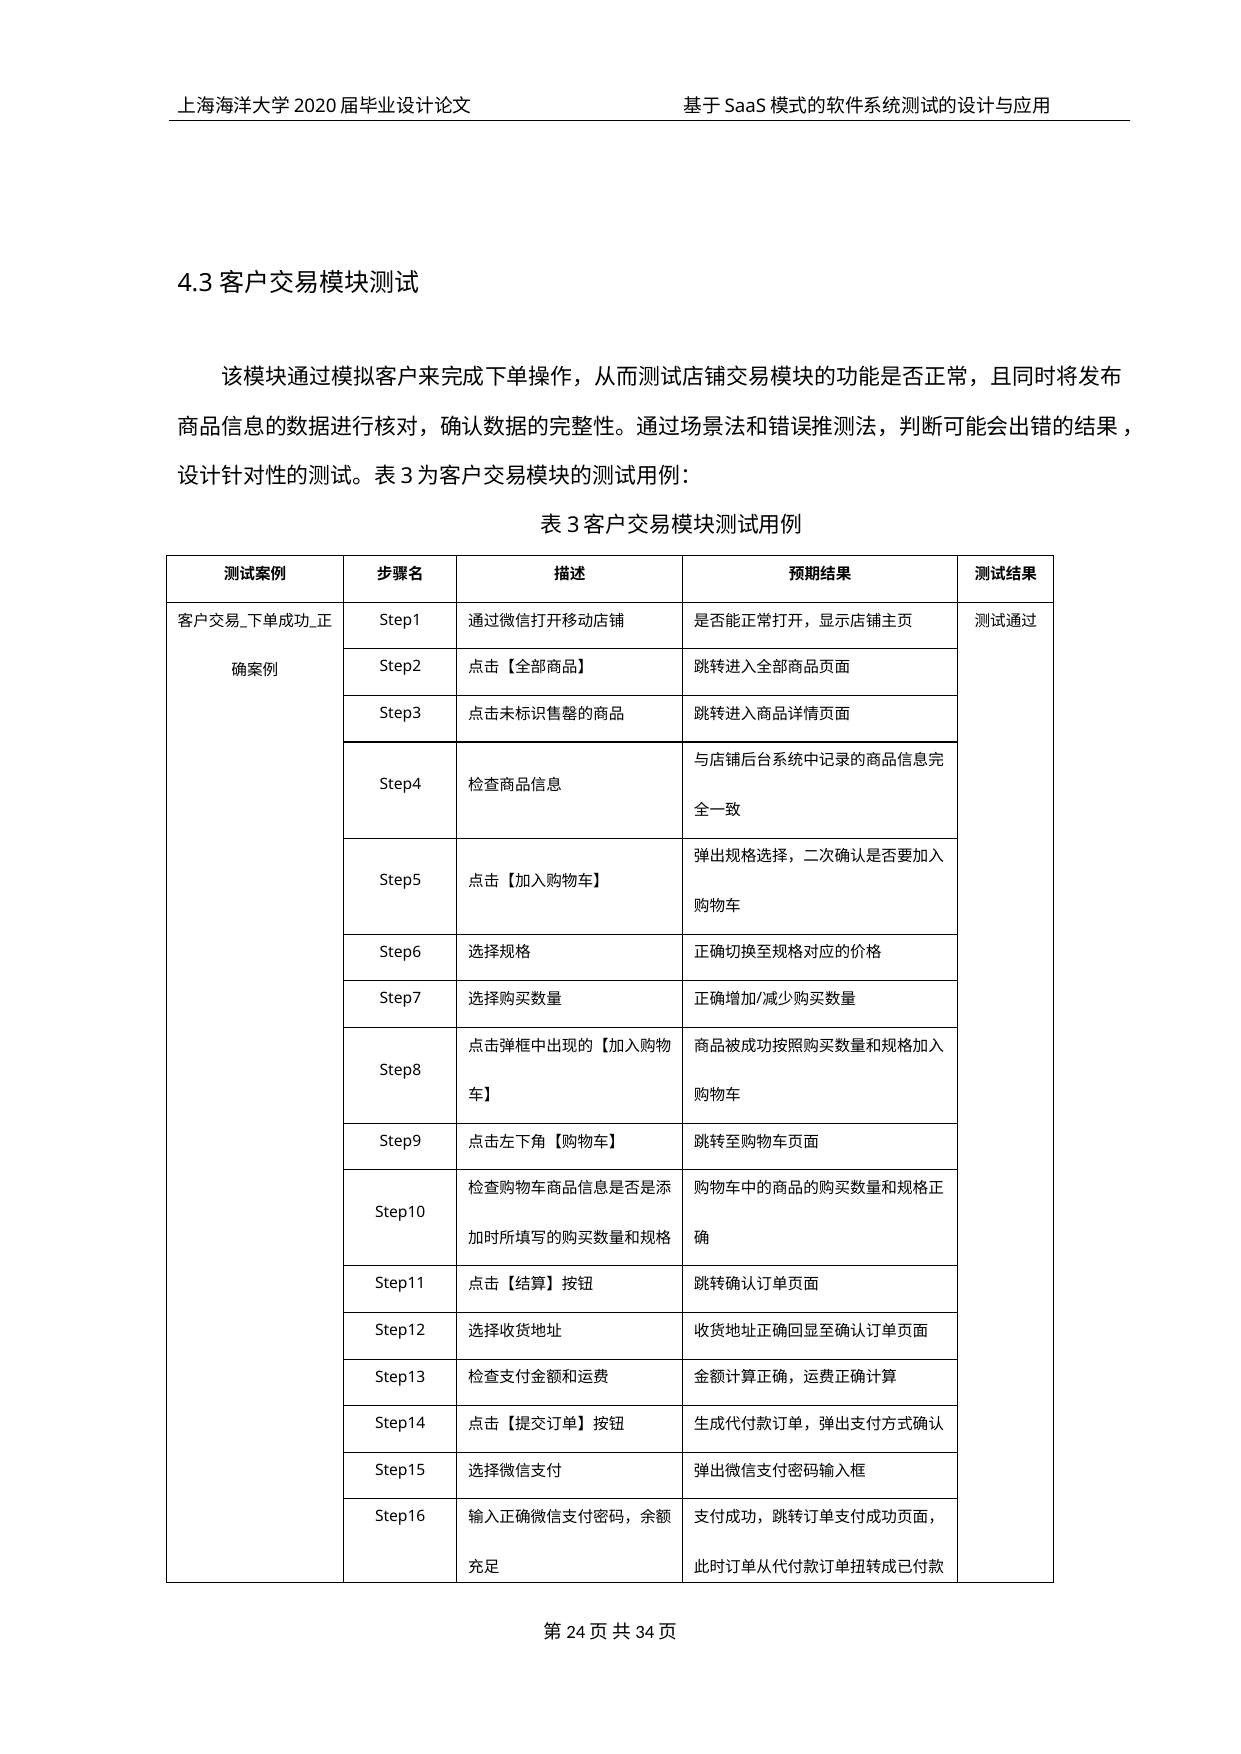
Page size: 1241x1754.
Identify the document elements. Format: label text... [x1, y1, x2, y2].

table_cell 检查商品信息 [457, 743, 682, 837]
table_cell 点击未标识售罄的商品 [457, 696, 682, 741]
table_cell Step2 [344, 649, 456, 695]
table_cell Step1 [344, 603, 456, 648]
table_cell 商品被成功按照购买数量和规格加入购物车 [683, 1028, 957, 1123]
table_cell 点击【提交订单】按钮 [457, 1406, 682, 1452]
table_cell 通过微信打开移动店铺 [457, 603, 682, 648]
table_cell 跳转进入全部商品页面 [683, 649, 957, 695]
table_cell Step12 [344, 1313, 456, 1358]
table_header 测试结果 [958, 556, 1053, 602]
table_cell 点击左下角【购物车】 [457, 1124, 682, 1169]
table_cell Step15 [344, 1453, 456, 1498]
table_header 预期结果 [683, 556, 957, 602]
table_cell 选择收货地址 [457, 1313, 682, 1358]
table_cell Step8 [344, 1028, 456, 1123]
table_cell 跳转至购物车页面 [683, 1124, 957, 1169]
table_cell 选择规格 [457, 935, 682, 980]
table_cell 检查购物车商品信息是否是添加时所填写的购买数量和规格 [457, 1170, 682, 1265]
table_cell Step16 [344, 1499, 456, 1582]
table_cell 收货地址正确回显至确认订单页面 [683, 1313, 957, 1358]
table_cell 生成代付款订单，弹出支付方式确认 [683, 1406, 957, 1452]
table_cell 点击【全部商品】 [457, 649, 682, 695]
table_cell Step11 [344, 1266, 456, 1312]
table_cell Step14 [344, 1406, 456, 1452]
table_cell 点击弹框中出现的【加入购物车】 [457, 1028, 682, 1123]
text 该模块通过模拟客户来完成下单操作，从而测试店铺交易模块的功能是否正常，且同时将发布商品信息的数据进行核对，确认数据的完整性。通过场景法和错误推测法，判断可能会出错的结果，设计针对性的测试。表3为客户交易模块的测试用例： [177, 358, 1122, 491]
table_header 描述 [457, 556, 682, 602]
table_cell Step4 [344, 743, 456, 837]
table_cell 选择微信支付 [457, 1453, 682, 1498]
table_cell 检查支付金额和运费 [457, 1360, 682, 1405]
table_cell 跳转进入商品详情页面 [683, 696, 957, 741]
table_cell Step9 [344, 1124, 456, 1169]
table_cell 输入正确微信支付密码，余额充足 [457, 1499, 682, 1582]
table_cell 选择购买数量 [457, 981, 682, 1027]
table_cell 客户交易_下单成功_正确案例 [167, 603, 343, 1582]
table_cell 金额计算正确，运费正确计算 [683, 1360, 957, 1405]
table_header 步骤名 [344, 556, 456, 602]
table_cell 点击【结算】按钮 [457, 1266, 682, 1312]
table_cell 正确增加/减少购买数量 [683, 981, 957, 1027]
table_cell 弹出规格选择，二次确认是否要加入购物车 [683, 839, 957, 933]
text 表3客户交易模块测试用例 [177, 506, 1122, 539]
table_cell Step6 [344, 935, 456, 980]
table_cell 测试通过 [958, 603, 1053, 1582]
table_cell 跳转确认订单页面 [683, 1266, 957, 1312]
table_cell 点击【加入购物车】 [457, 839, 682, 933]
table_cell Step3 [344, 696, 456, 741]
table_cell Step10 [344, 1170, 456, 1265]
table_cell Step5 [344, 839, 456, 933]
table_cell Step13 [344, 1360, 456, 1405]
table_cell 与店铺后台系统中记录的商品信息完全一致 [683, 743, 957, 837]
table_cell 购物车中的商品的购买数量和规格正确 [683, 1170, 957, 1265]
table_cell 正确切换至规格对应的价格 [683, 935, 957, 980]
table_cell 弹出微信支付密码输入框 [683, 1453, 957, 1498]
subtitle 4.3 客户交易模块测试 [177, 247, 1122, 313]
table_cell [683, 1499, 957, 1582]
table_header 测试案例 [167, 556, 343, 602]
table_cell Step7 [344, 981, 456, 1027]
table_cell 是否能正常打开，显示店铺主页 [683, 603, 957, 648]
